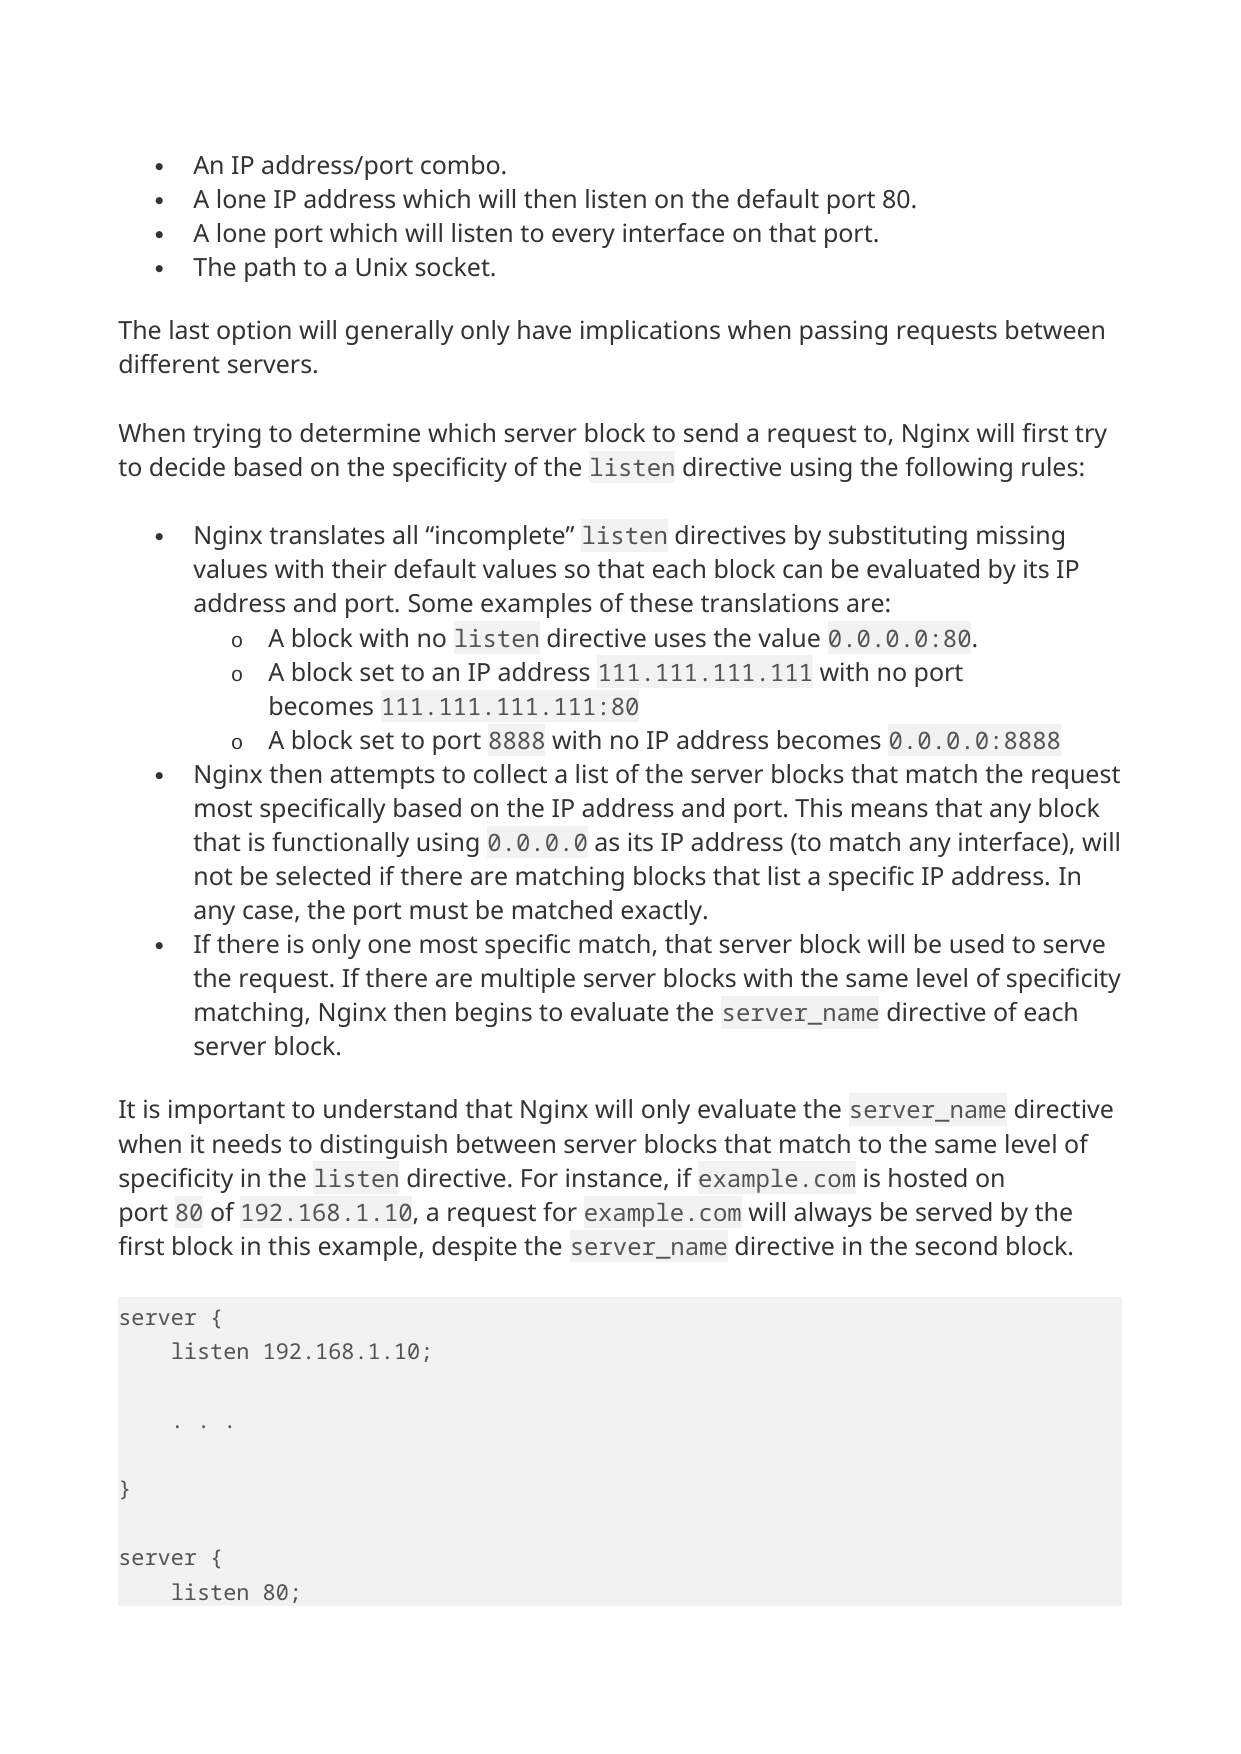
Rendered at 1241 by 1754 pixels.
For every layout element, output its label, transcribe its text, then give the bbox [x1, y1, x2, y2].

text . . . [118, 1400, 1122, 1434]
text server { [118, 1297, 1122, 1331]
list A block with no listen directive uses the value 0.0.0.0:80. [231, 620, 1122, 654]
text The last option will generally only have implications when passing requests between different servers. [118, 313, 1122, 381]
text listen 192.168.1.10; [118, 1331, 1122, 1366]
text server { [118, 1537, 1122, 1572]
list Nginx translates all “incomplete” listen directives by substituting missing values with their default values so that each block can be evaluated by its IP address and port. Some examples of these translations are: [156, 518, 1122, 620]
text listen 80; [118, 1572, 1122, 1606]
list A block set to an IP address 111.111.111.111 with no port becomes 111.111.111.111:80 [231, 654, 1122, 722]
text It is important to understand that Nginx will only evaluate the server_name directive when it needs to distinguish between server blocks that match to the same level of specificity in the listen directive. For instance, if example.com is hosted on port 80 of 192.168.1.10, a request for example.com will always be served by the first block in this example, despite the server_name directive in the second block. [118, 1092, 1122, 1262]
list Nginx then attempts to collect a list of the server blocks that match the request most specifically based on the IP address and port. This means that any block that is functionally using 0.0.0.0 as its IP address (to match any interface), will not be selected if there are matching blocks that list a specific IP address. In any case, the port must be matched exactly. [156, 756, 1122, 927]
text When trying to determine which server block to send a request to, Nginx will first try to decide based on the specificity of the listen directive using the following rules: [118, 416, 1122, 484]
list A lone IP address which will then listen on the default port 80. [156, 182, 1122, 216]
list The path to a Unix socket. [156, 250, 1122, 284]
list A lone port which will listen to every interface on that port. [156, 216, 1122, 250]
list A block set to port 8888 with no IP address becomes 0.0.0.0:8888 [231, 722, 1122, 756]
text } [118, 1469, 1122, 1503]
list If there is only one most specific match, that server block will be used to serve the request. If there are multiple server blocks with the same level of specificity matching, Nginx then begins to evaluate the server_name directive of each server block. [156, 927, 1122, 1063]
list An IP address/port combo. [156, 148, 1122, 182]
